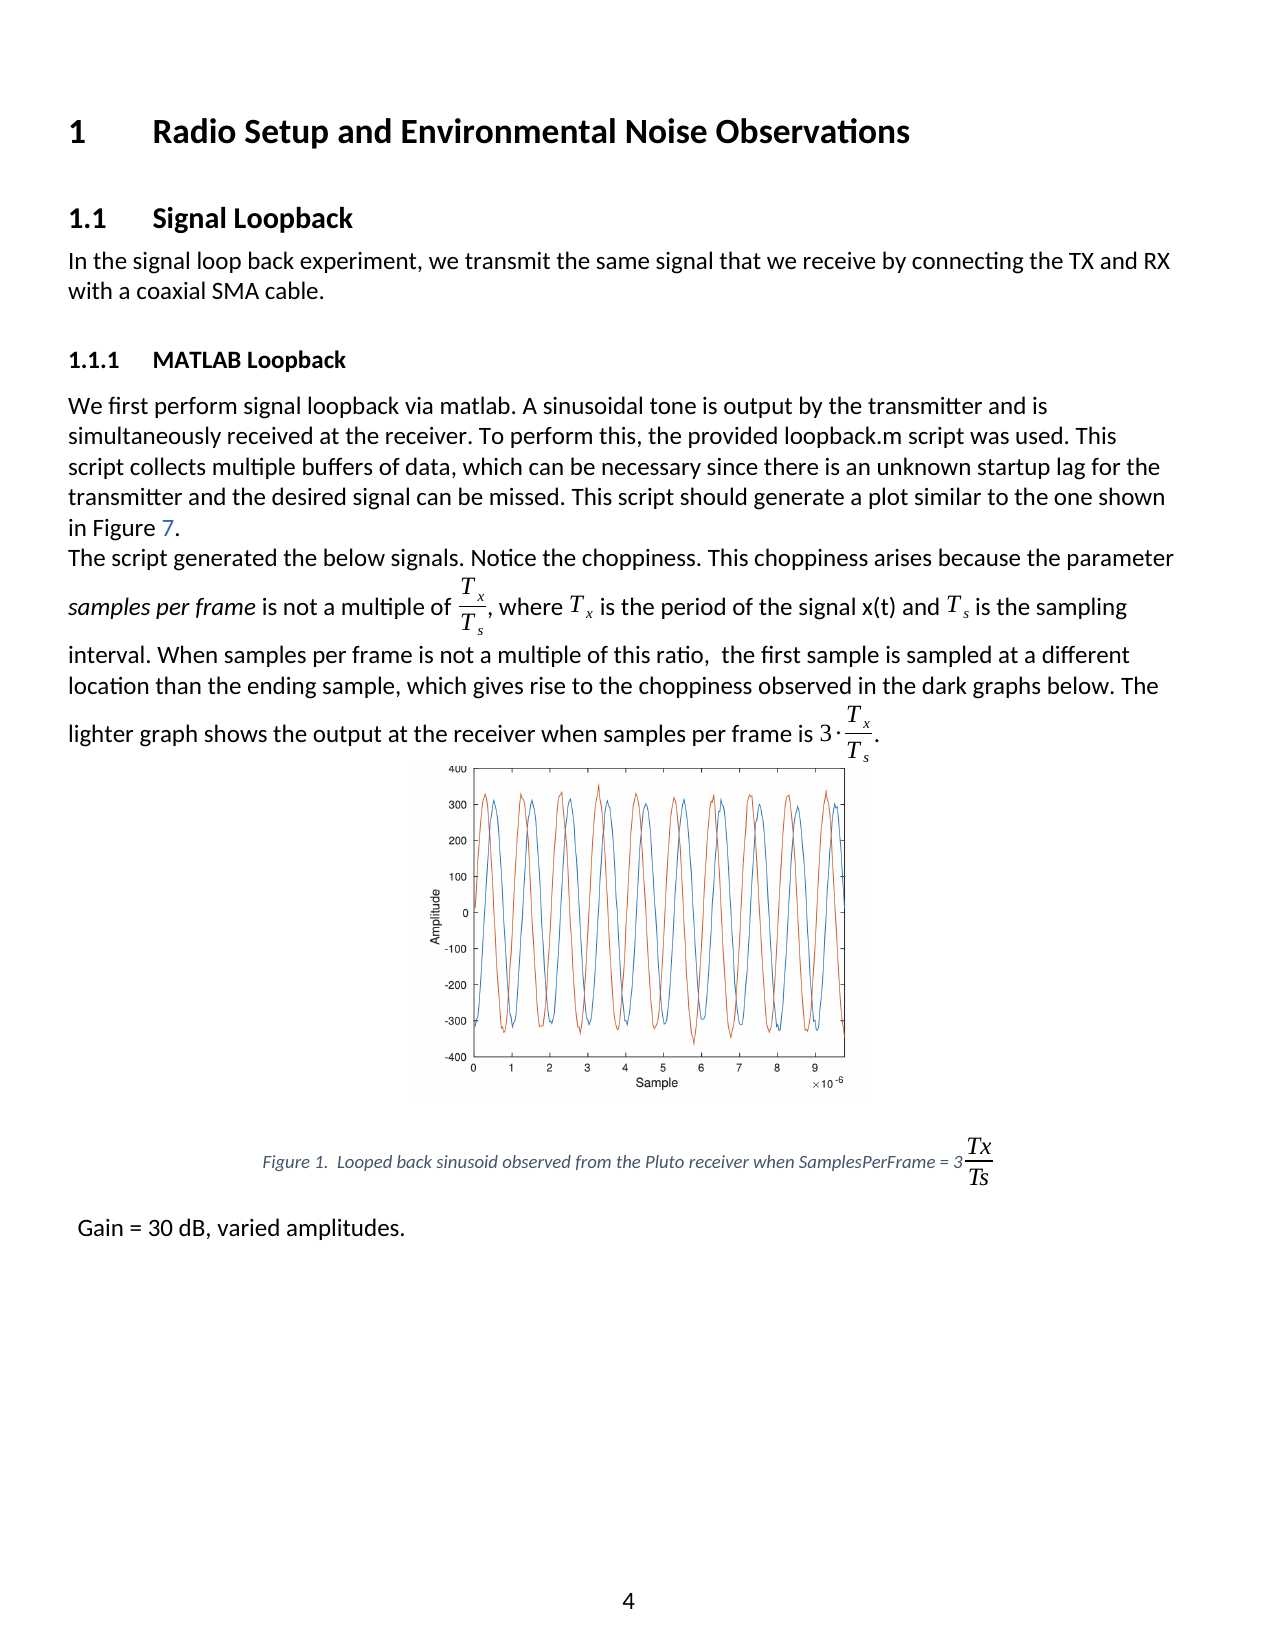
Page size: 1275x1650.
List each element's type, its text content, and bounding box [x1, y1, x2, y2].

subtitle Signal Loopback [68, 199, 1212, 236]
text The script generated the below signals. Notice the choppiness. This choppiness arises because the parameter samples per frame is not a multiple of , where is the period of the signal x(t) and is the sampling interval. When samples per frame is not a multiple of this ratio, the first sample is sampled at a different location than the ending sample, which gives rise to the choppiness observed in the dark graphs below. The lighter graph shows the output at the receiver when samples per frame is . [68, 542, 1178, 767]
text In the signal loop back experiment, we transmit the same signal that we receive by connecting the TX and RX with a coaxial SMA cable. [68, 245, 1178, 306]
subtitle MATLAB Loopback [68, 344, 1179, 375]
text We first perform signal loopback via matlab. A sinusoidal tone is output by the transmitter and is simultaneously received at the receiver. To perform this, the provided loopback.m script was used. This script collects multiple buffers of data, which can be necessary since there is an unknown startup lag for the transmitter and the desired signal can be missed. This script should generate a plot similar to the one shown in Figure 7. [68, 390, 1178, 542]
text Figure 1. Looped back sinusoid observed from the Pluto receiver when SamplesPerFrame = 3 [77, 1132, 1179, 1191]
text Gain = 30 dB, varied amplitudes. [77, 1212, 1179, 1242]
picture [409, 766, 870, 1101]
subtitle Radio Setup and Environmental Noise Observations [68, 109, 1179, 153]
